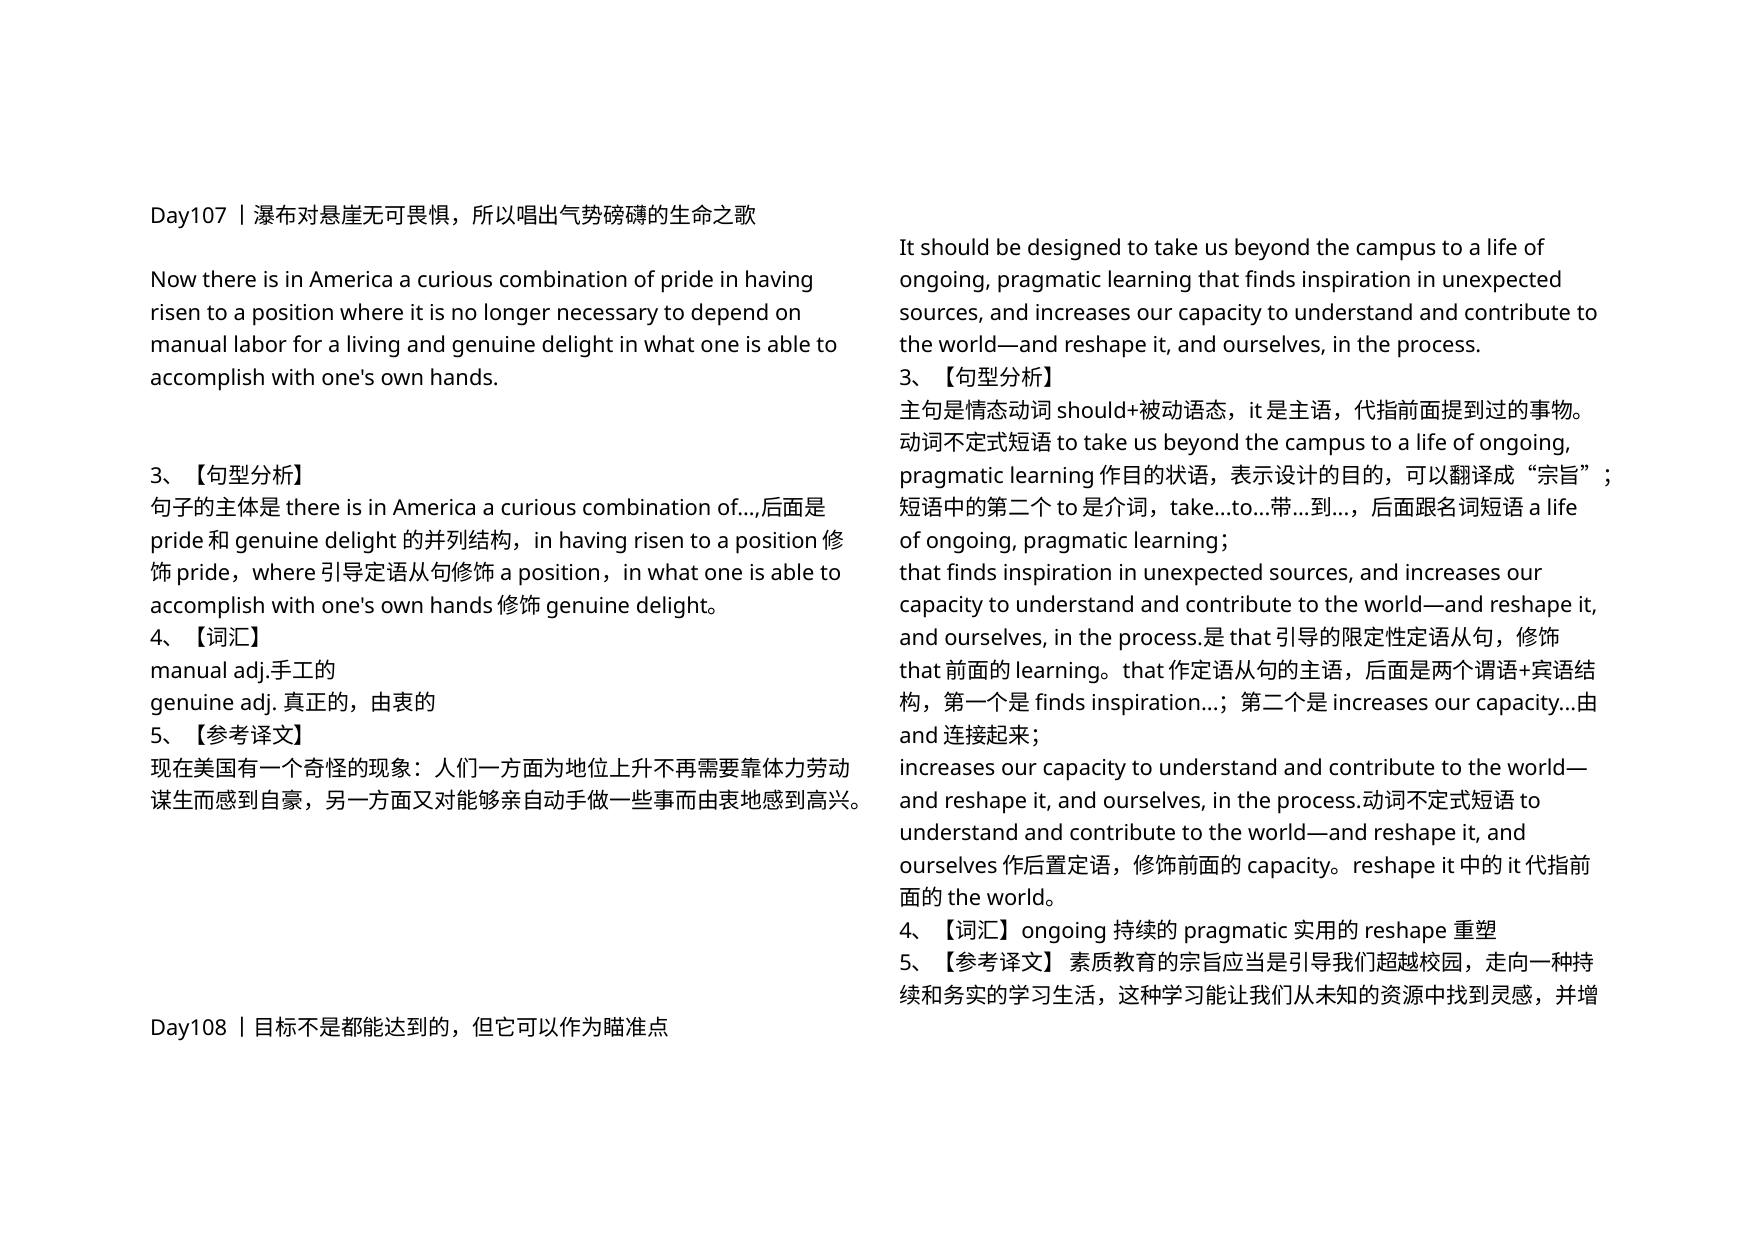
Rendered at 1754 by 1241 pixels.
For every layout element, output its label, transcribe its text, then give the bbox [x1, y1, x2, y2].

text 5、【参考译文】 素质教育的宗旨应当是引导我们超越校园，走向一种持续和务实的学习生活，这种学习能让我们从未知的资源中找到灵感，并增强理解世界和为世界做贡献的能力，并在这一过程中重塑这个世界和我们自己。 [899, 945, 1604, 1010]
text Day108丨目标不是都能达到的，但它可以作为瞄准点 [150, 1010, 855, 1043]
text Now there is in America a curious combination of pride in having risen to a position where it is no longer necessary to depend on manual labor for a living and genuine delight in what one is able to accomplish with one's own hands. [150, 263, 855, 393]
text 4、【词汇】 [150, 620, 855, 653]
text 现在美国有一个奇怪的现象：人们一方面为地位上升不再需要靠体力劳动谋生而感到自豪，另一方面又对能够亲自动手做一些事而由衷地感到高兴。 [150, 750, 855, 815]
text manual adj.手工的 [150, 653, 855, 685]
text 4、【词汇】ongoing 持续的 pragmatic 实用的 reshape 重塑 [899, 913, 1604, 945]
text increases our capacity to understand and contribute to the world—and reshape it, and ourselves, in the process.动词不定式短语to understand and contribute to the world—and reshape it, and ourselves作后置定语，修饰前面的capacity。reshape it中的it代指前面的the world。 [899, 750, 1604, 913]
text 主句是情态动词should+被动语态，it是主语，代指前面提到过的事物。动词不定式短语to take us beyond the campus to a life of ongoing, pragmatic learning作目的状语，表示设计的目的，可以翻译成“宗旨”；短语中的第二个to是介词，take...to...带...到...，后面跟名词短语a life of ongoing, pragmatic learning； [899, 393, 1604, 555]
text It should be designed to take us beyond the campus to a life of ongoing, pragmatic learning that finds inspiration in unexpected sources, and increases our capacity to understand and contribute to the world—and reshape it, and ourselves, in the process. [899, 230, 1604, 360]
text 句子的主体是there is in America a curious combination of…,后面是 pride和genuine delight 的并列结构，in having risen to a position修饰pride，where引导定语从句修饰a position，in what one is able to accomplish with one's own hands修饰genuine delight。 [150, 490, 855, 620]
text 5、【参考译文】 [150, 718, 855, 750]
text 3、【句型分析】 [150, 458, 855, 490]
text genuine adj. 真正的，由衷的 [150, 685, 855, 718]
text that finds inspiration in unexpected sources, and increases our capacity to understand and contribute to the world—and reshape it, and ourselves, in the process.是that引导的限定性定语从句，修饰that前面的learning。that作定语从句的主语，后面是两个谓语+宾语结构，第一个是finds inspiration...；第二个是increases our capacity...由and连接起来； [899, 555, 1604, 750]
text 3、【句型分析】 [899, 360, 1604, 393]
text Day107丨瀑布对悬崖无可畏惧，所以唱出气势磅礴的生命之歌 [150, 198, 855, 230]
